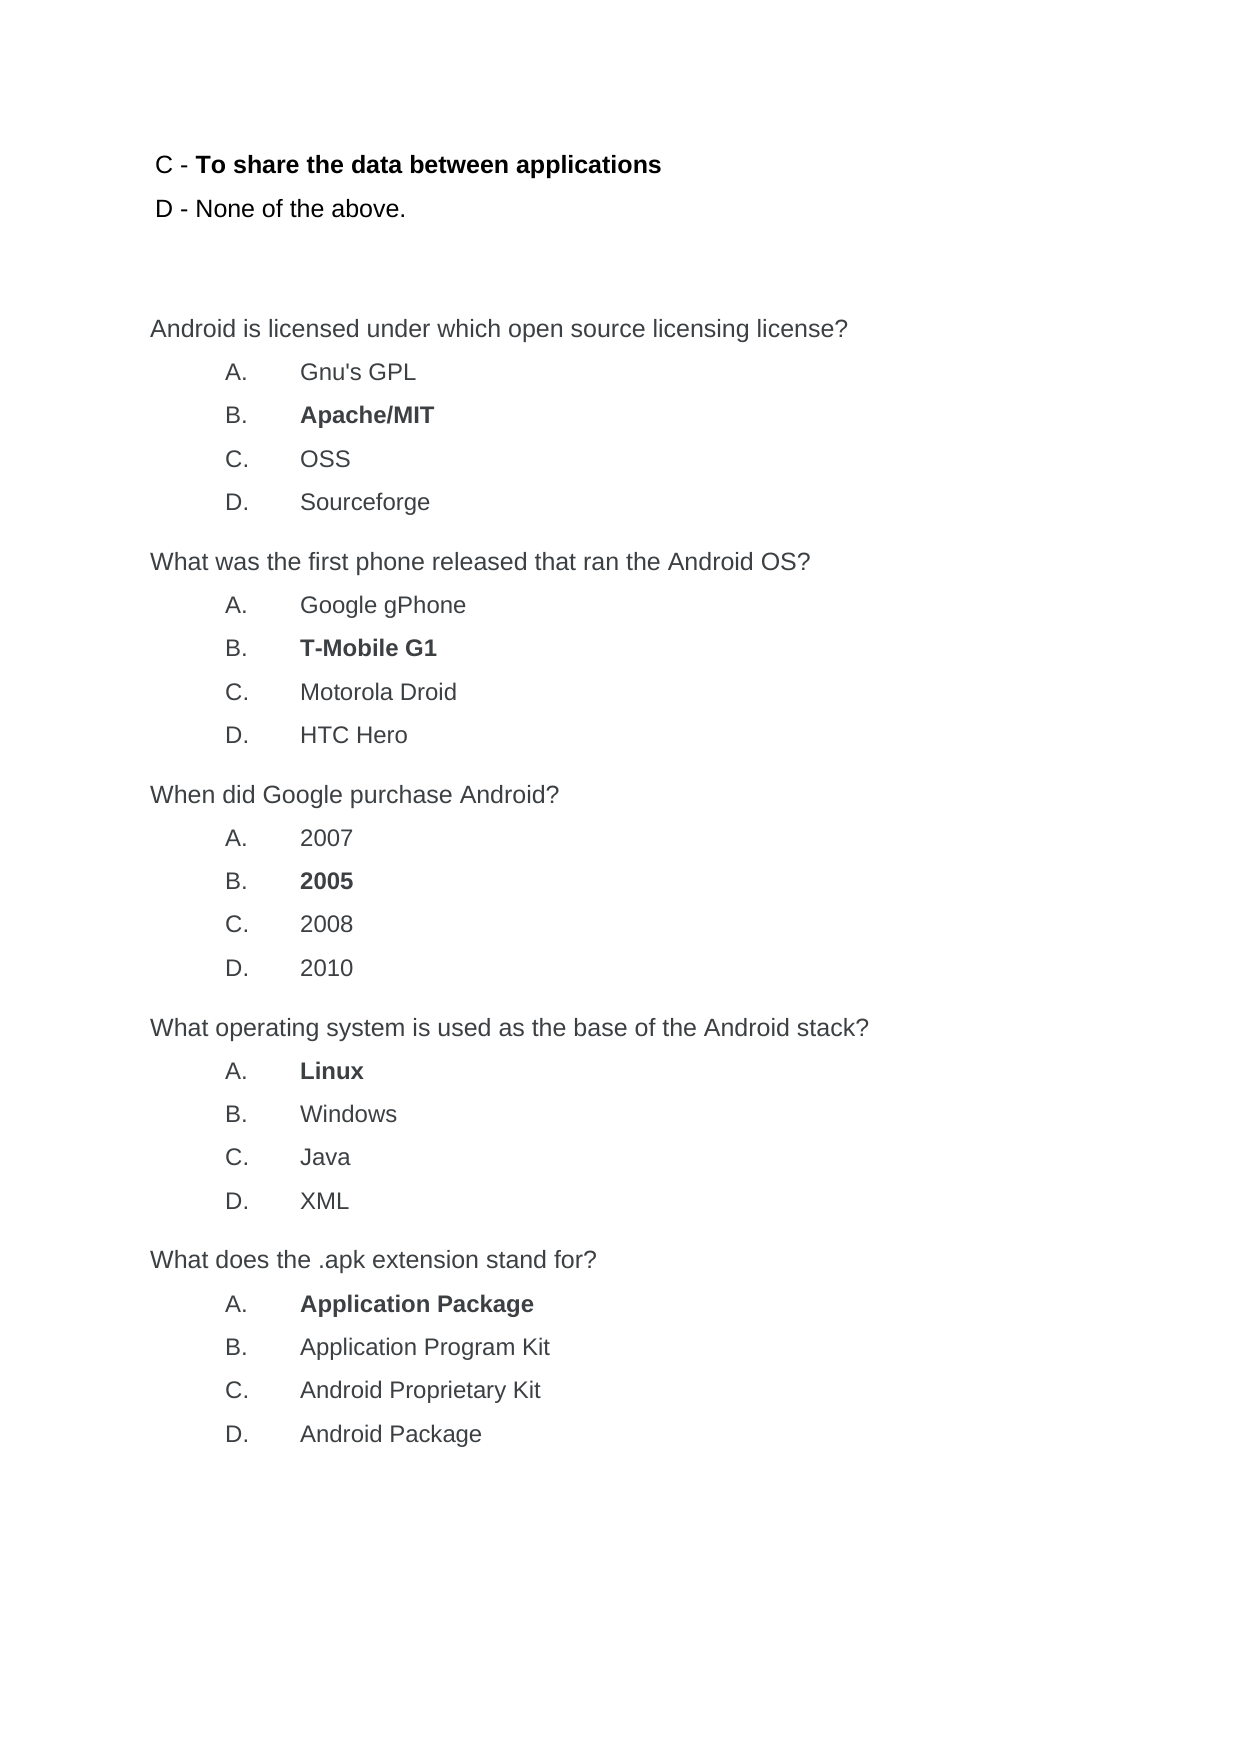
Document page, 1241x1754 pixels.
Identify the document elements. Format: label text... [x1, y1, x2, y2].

text B. T-Mobile G1 [150, 634, 1090, 662]
text A. Linux [150, 1057, 1090, 1084]
text A. Google gPhone [150, 591, 1090, 619]
text D - None of the above. [155, 194, 1085, 222]
text D. XML [150, 1187, 1090, 1214]
text C. Java [150, 1143, 1090, 1171]
text C. Motorola Droid [150, 677, 1090, 705]
text D. HTC Hero [150, 721, 1090, 748]
text B. Apache/MIT [150, 401, 1090, 429]
text What was the first phone released that ran the Android OS? [150, 547, 1090, 575]
text D. Android Package [150, 1419, 1090, 1447]
text When did Google purchase Android? [150, 779, 1090, 808]
text B. Windows [150, 1100, 1090, 1128]
text C. Android Proprietary Kit [150, 1376, 1090, 1404]
text A. 2007 [150, 824, 1090, 852]
text C - To share the data between applications [155, 150, 1085, 179]
text C. OSS [150, 444, 1090, 472]
text A. Application Package [150, 1290, 1090, 1317]
text What does the .apk extension stand for? [150, 1245, 1090, 1274]
text C. 2008 [150, 910, 1090, 938]
text D. 2010 [150, 954, 1090, 981]
text A. Gnu's GPL [150, 358, 1090, 386]
text B. Application Program Kit [150, 1333, 1090, 1361]
text D. Sourceforge [150, 488, 1090, 515]
text B. 2005 [150, 867, 1090, 895]
text What operating system is used as the base of the Android stack? [150, 1012, 1090, 1041]
text Android is licensed under which open source licensing license? [150, 314, 1090, 342]
